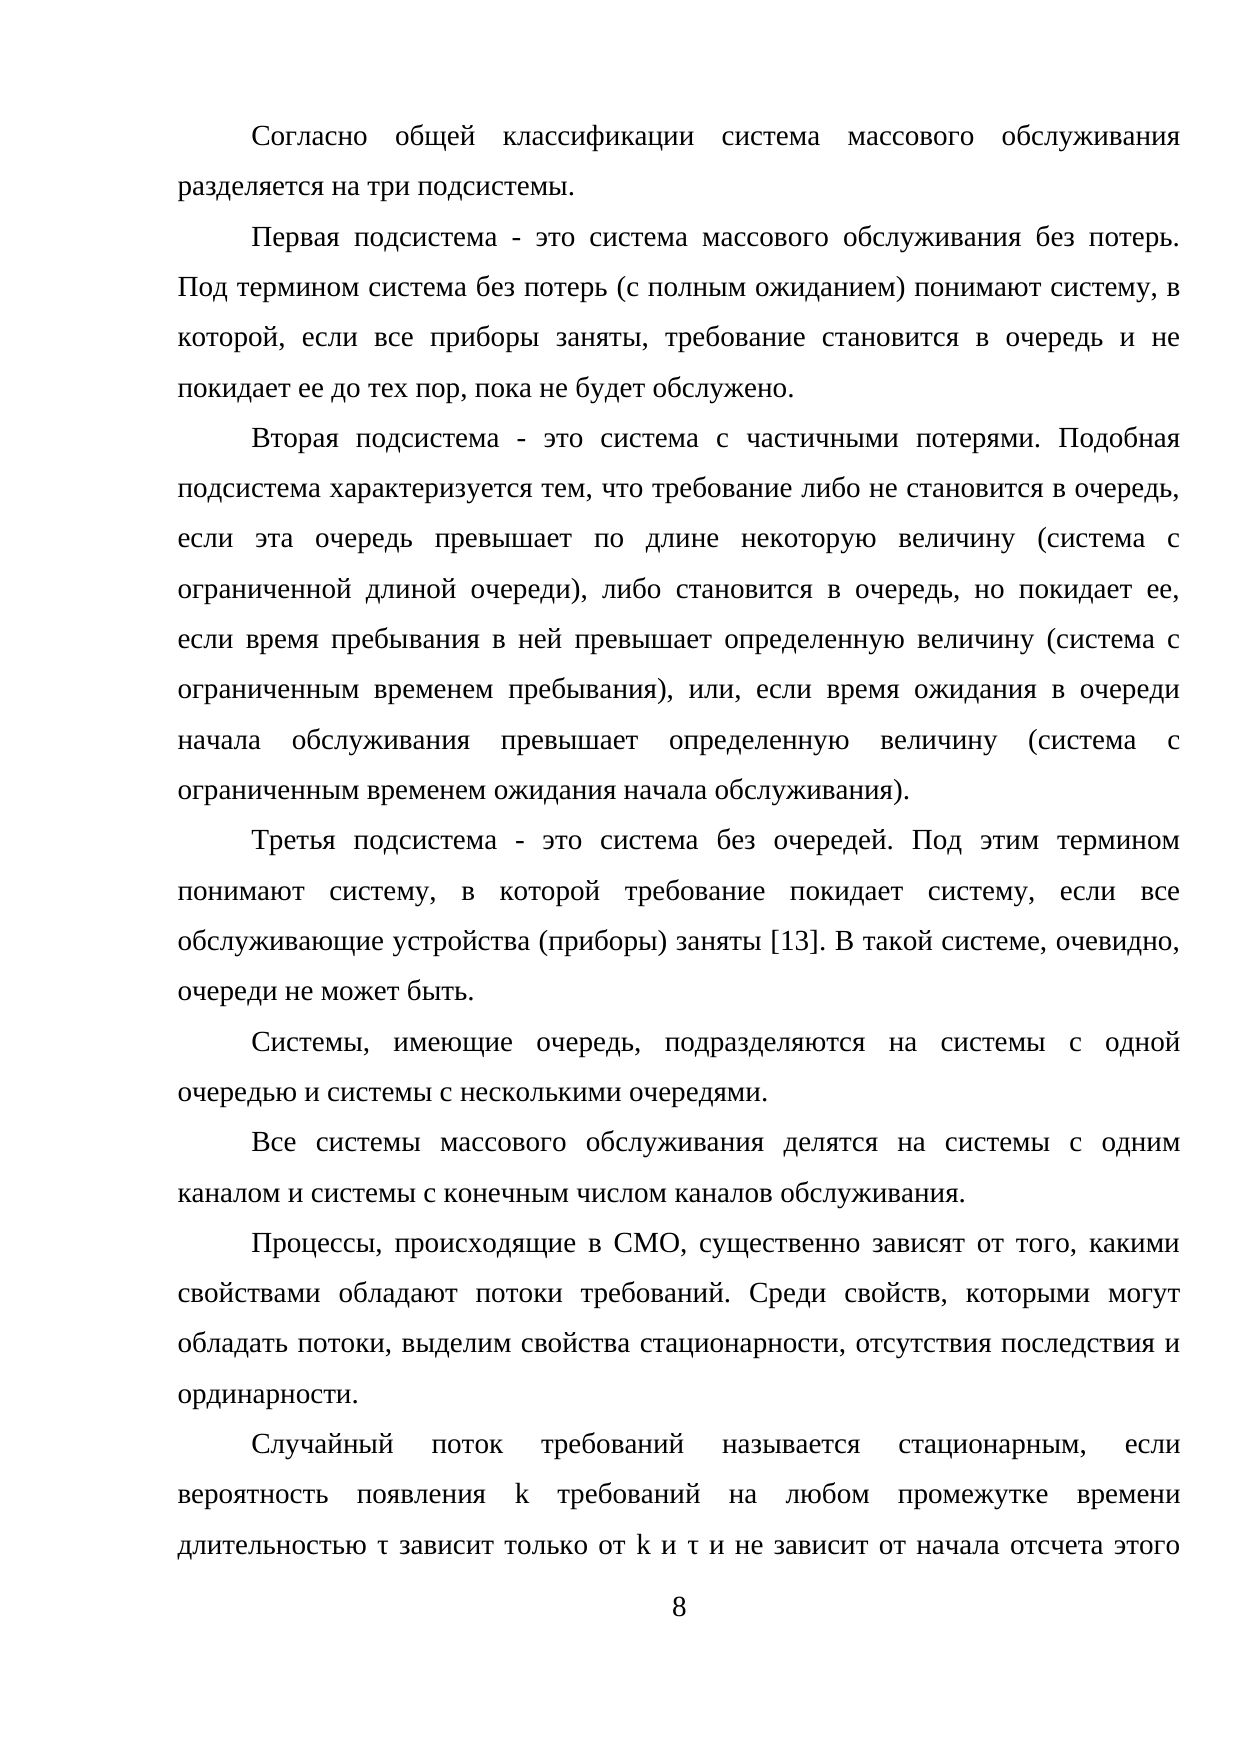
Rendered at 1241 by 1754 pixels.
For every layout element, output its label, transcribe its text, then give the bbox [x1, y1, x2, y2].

text Согласно общей классификации система массового обслуживания разделяется на три подсистемы. [177, 118, 1181, 202]
text Процессы, происходящие в СМО, существенно зависят от того, какими свойствами обладают потоки требований. Среди свойств, которыми могут обладать потоки, выделим свойства стационарности, отсутствия последствия и ординарности. [177, 1225, 1181, 1409]
text Все системы массового обслуживания делятся на системы с одним каналом и системы с конечным числом каналов обслуживания. [177, 1124, 1181, 1208]
text Первая подсистема - это система массового обслуживания без потерь. Под термином система без потерь (с полным ожиданием) понимают систему, в которой, если все приборы заняты, требование становится в очередь и не покидает ее до тех пор, пока не будет обслужено. [177, 219, 1181, 403]
text Третья подсистема - это система без очередей. Под этим термином понимают систему, в которой требование покидает систему, если все обслуживающие устройства (приборы) заняты [13]. В такой системе, очевидно, очереди не может быть. [177, 822, 1181, 1007]
text Вторая подсистема - это система с частичными потерями. Подобная подсистема характеризуется тем, что требование либо не становится в очередь, если эта очередь превышает по длине некоторую величину (система с ограниченной длиной очереди), либо становится в очередь, но покидает ее, если время пребывания в ней превышает определенную величину (система с ограниченным временем пребывания), или, если время ожидания в очереди начала обслуживания превышает определенную величину (система с ограниченным временем ожидания начала обслуживания). [177, 420, 1181, 806]
text Системы, имеющие очередь, подразделяются на системы с одной очередью и системы с несколькими очередями. [177, 1024, 1181, 1108]
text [177, 1426, 1181, 1560]
